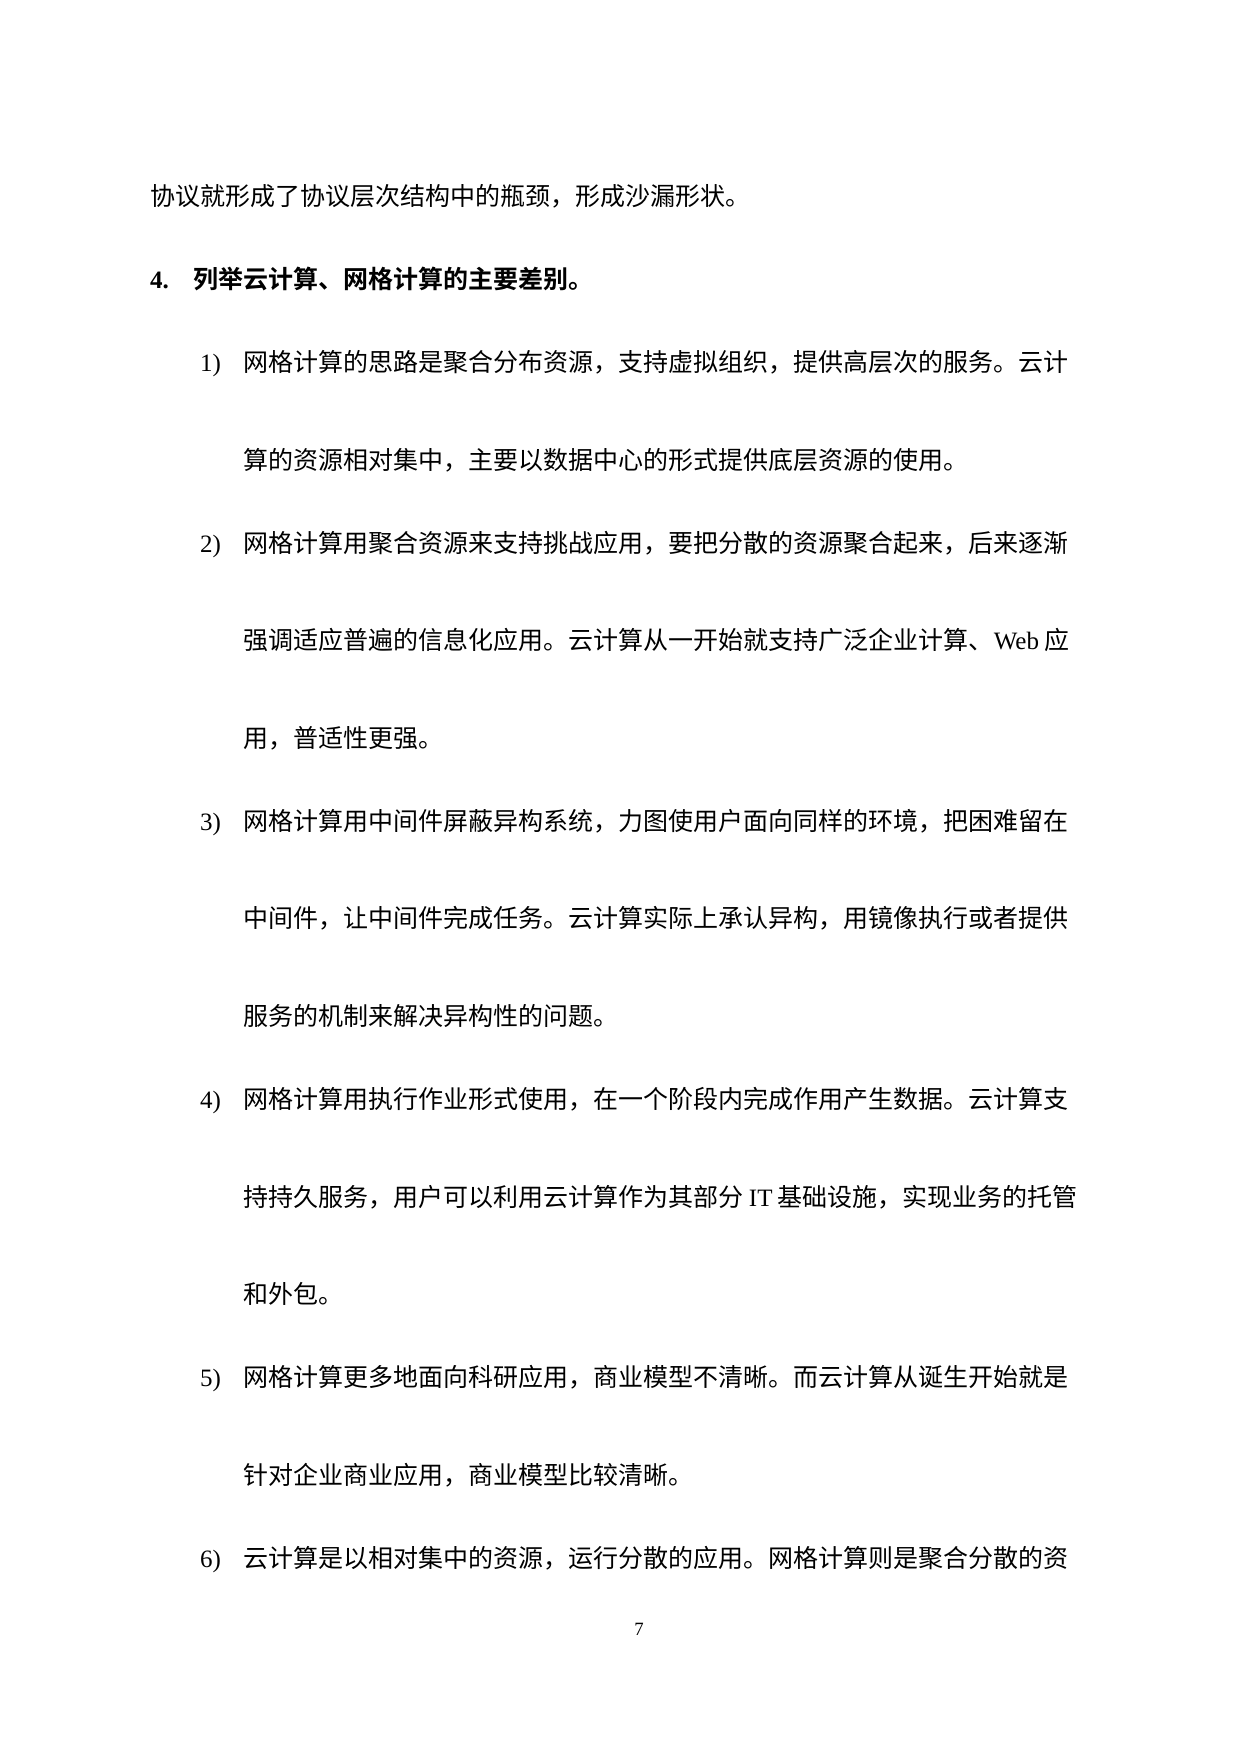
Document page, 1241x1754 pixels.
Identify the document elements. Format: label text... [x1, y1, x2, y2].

list 网格计算用执行作业形式使用，在一个阶段内完成作用产生数据。云计算支持持久服务，用户可以利用云计算作为其部分IT基础设施，实现业务的托管和外包。 [200, 1065, 1090, 1325]
list 列举云计算、网格计算的主要差别。 [150, 245, 1090, 310]
list 网格计算用中间件屏蔽异构系统，力图使用户面向同样的环境，把困难留在中间件，让中间件完成任务。云计算实际上承认异构，用镜像执行或者提供服务的机制来解决异构性的问题。 [200, 787, 1090, 1047]
list 网格计算用聚合资源来支持挑战应用，要把分散的资源聚合起来，后来逐渐强调适应普遍的信息化应用。云计算从一开始就支持广泛企业计算、Web应用，普适性更强。 [200, 509, 1090, 769]
list 网格计算的思路是聚合分布资源，支持虚拟组织，提供高层次的服务。云计算的资源相对集中，主要以数据中心的形式提供底层资源的使用。 [200, 328, 1090, 491]
list 网格计算更多地面向科研应用，商业模型不清晰。而云计算从诞生开始就是针对企业商业应用，商业模型比较清晰。 [200, 1343, 1090, 1506]
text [150, 162, 1090, 227]
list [200, 1524, 1090, 1589]
